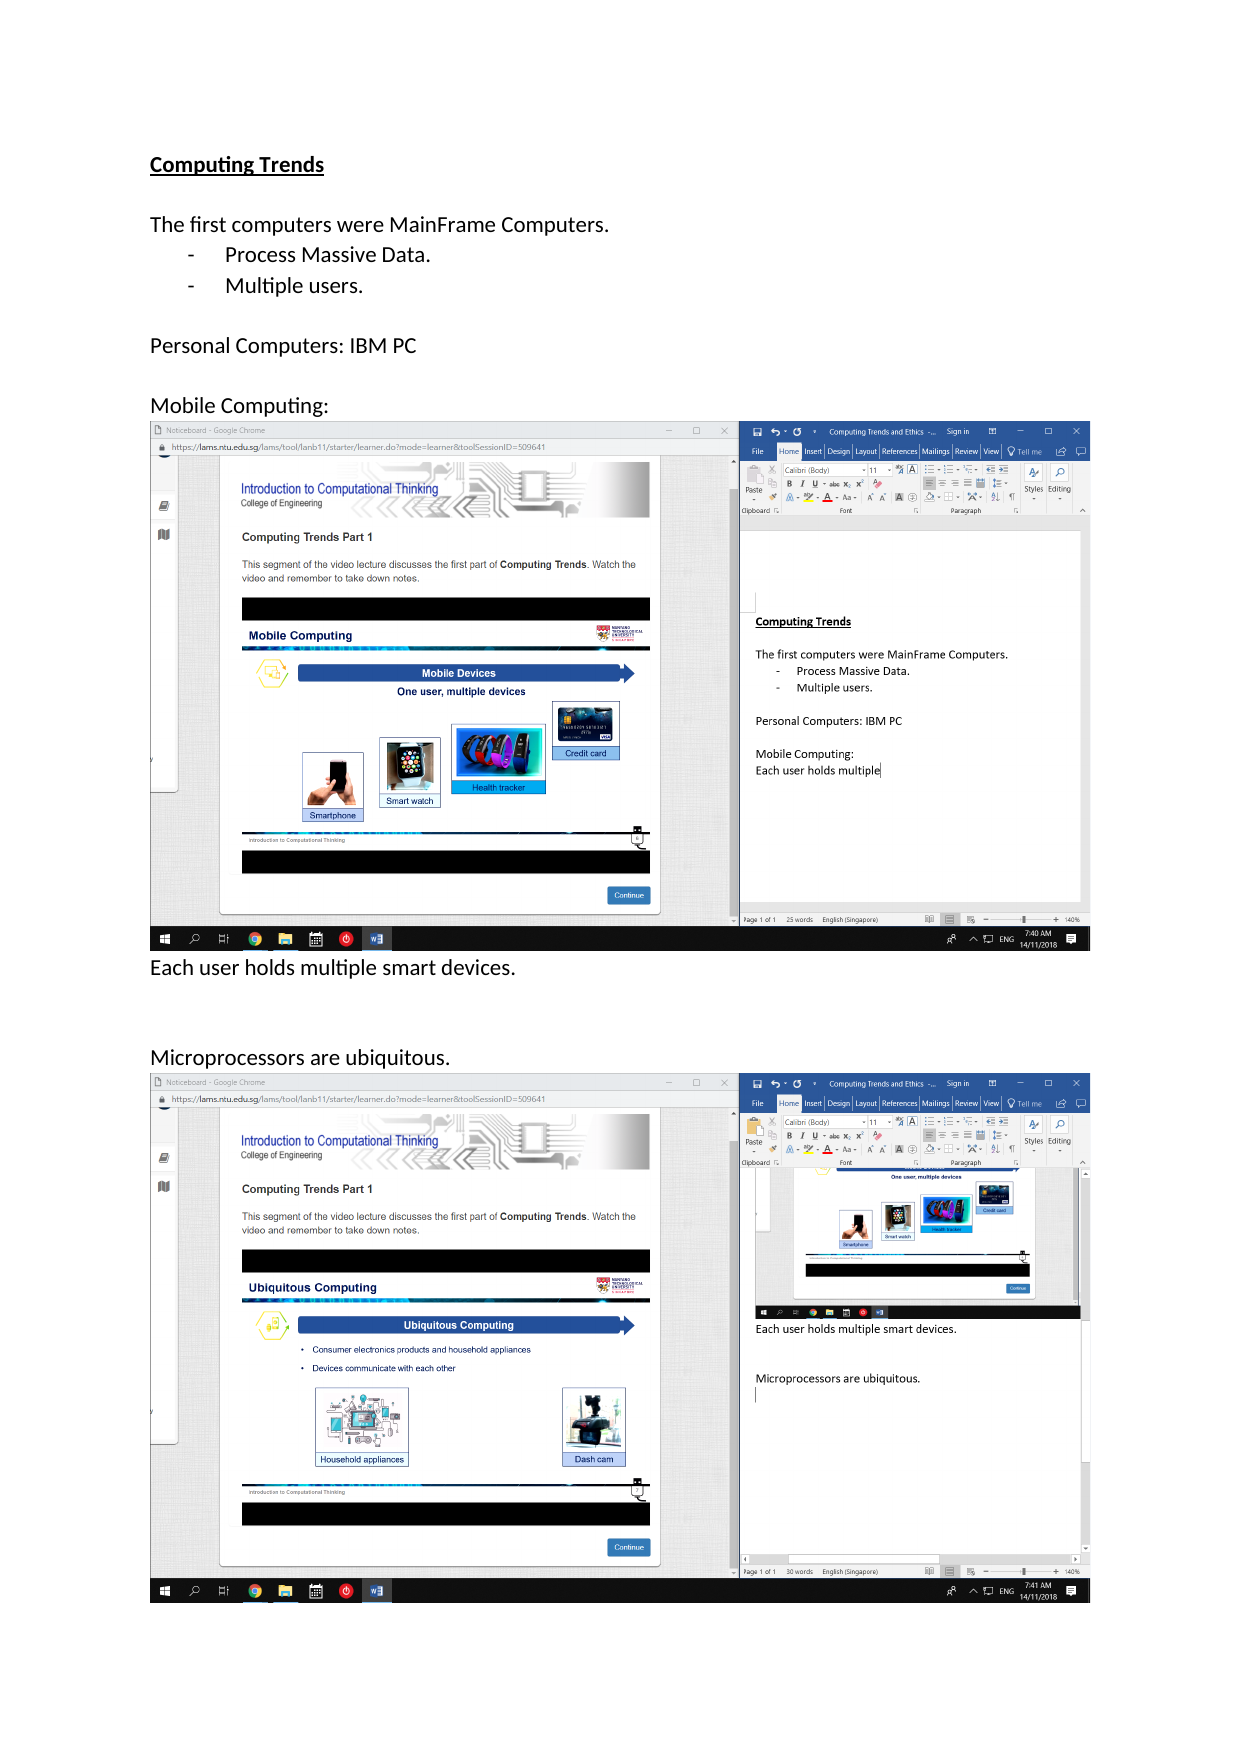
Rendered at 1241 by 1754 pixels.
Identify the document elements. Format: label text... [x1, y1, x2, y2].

text Computing Trends [150, 150, 1090, 178]
list Multiple users. [187, 271, 1090, 299]
text Personal Computers: IBM PC [150, 331, 1090, 359]
list Process Massive Data. [187, 241, 1090, 269]
text The first computers were MainFrame Computers. [150, 210, 1090, 238]
text Each user holds multiple smart devices. [150, 953, 1090, 981]
picture [150, 1073, 1091, 1603]
picture [150, 421, 1091, 951]
text Mobile Computing: [150, 392, 1090, 420]
text Microprocessors are ubiquitous. [150, 1043, 1090, 1072]
